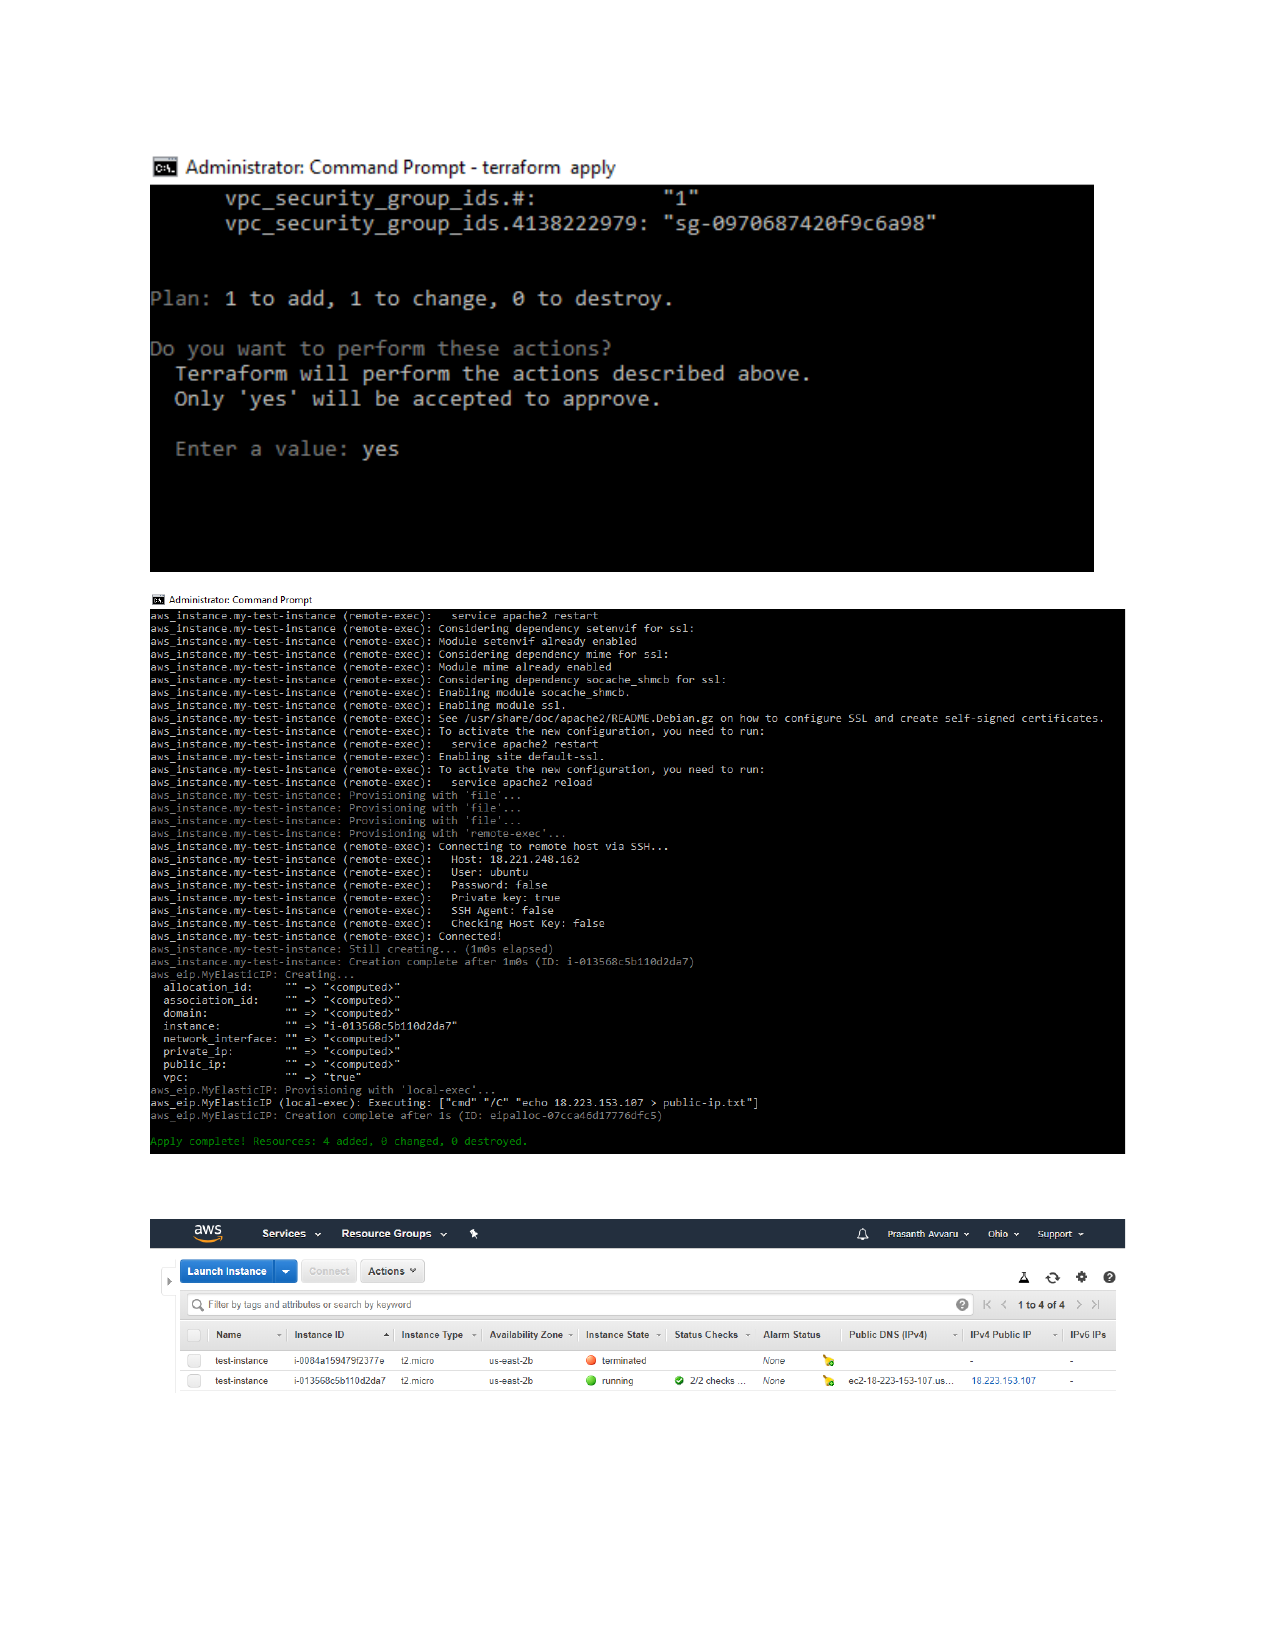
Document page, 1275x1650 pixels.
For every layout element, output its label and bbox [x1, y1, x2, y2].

picture [150, 1219, 1125, 1393]
picture [150, 150, 1094, 572]
picture [150, 590, 1125, 1154]
